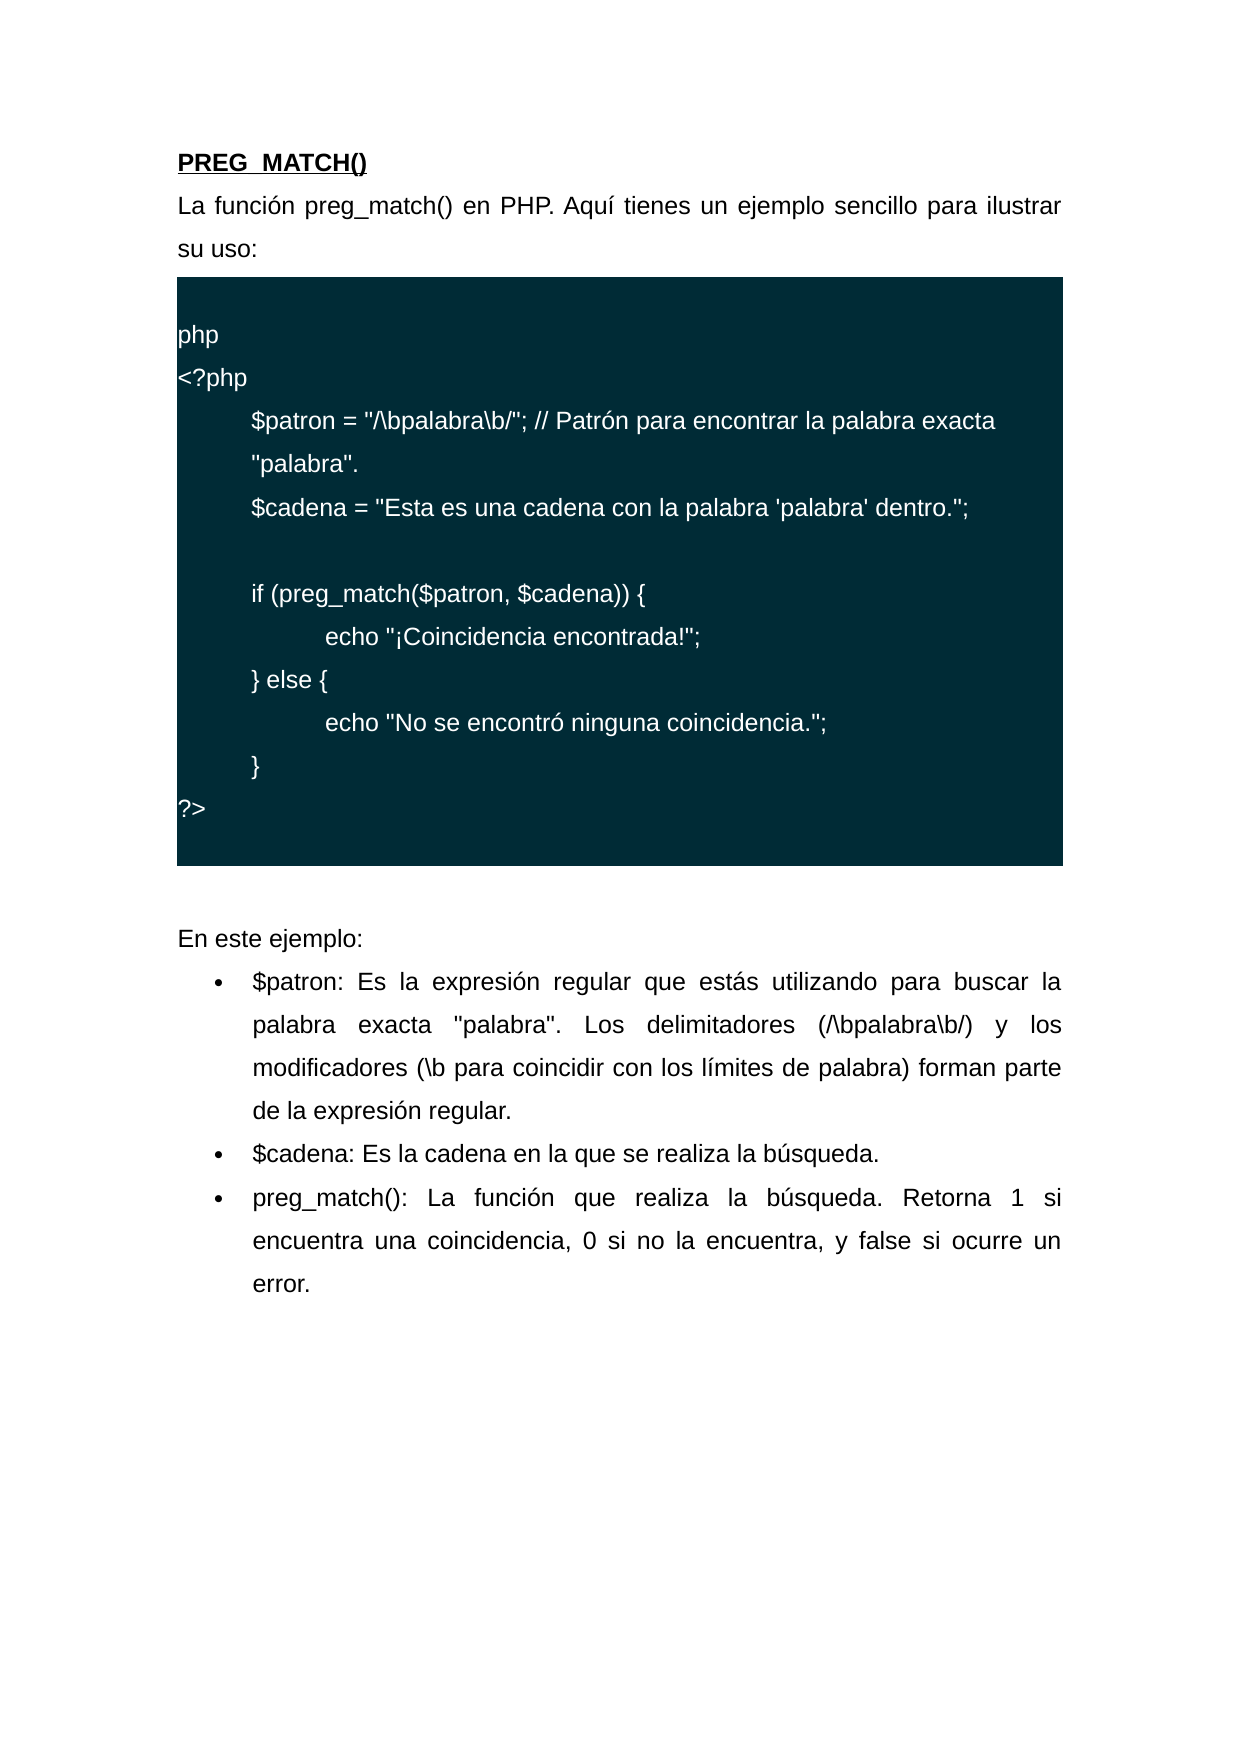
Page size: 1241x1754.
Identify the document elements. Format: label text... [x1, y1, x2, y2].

text En este ejemplo: [177, 924, 1063, 953]
text php [177, 320, 1063, 349]
text } else { [177, 665, 1063, 694]
text if (preg_match($patron, $cadena)) { [177, 579, 1063, 608]
list preg_match(): La función que realiza la búsqueda. Retorna 1 si encuentra una coincidencia, 0 si no la encuentra, y false si ocurre un error. [215, 1183, 1063, 1298]
text $patron = "/\bpalabra\b/"; // Patrón para encontrar la palabra exacta [177, 406, 1063, 435]
list $patron: Es la expresión regular que estás utilizando para buscar la palabra exacta "palabra". Los delimitadores (/\bpalabra\b/) y los modificadores (\b para coincidir con los límites de palabra) forman parte de la expresión regular. [215, 967, 1063, 1125]
text echo "¡Coincidencia encontrada!"; [177, 622, 1063, 651]
text "palabra". [177, 449, 1063, 478]
text <?php [177, 363, 1063, 392]
text echo "No se encontró ninguna coincidencia."; [177, 708, 1063, 737]
list $cadena: Es la cadena en la que se realiza la búsqueda. [215, 1139, 1063, 1168]
text $cadena = "Esta es una cadena con la palabra 'palabra' dentro."; [177, 493, 1063, 521]
text La función preg_match() en PHP. Aquí tienes un ejemplo sencillo para ilustrar su uso: [177, 191, 1063, 263]
text ?> [177, 794, 1063, 823]
text PREG_MATCH() [177, 148, 1063, 176]
text } [177, 751, 1063, 780]
